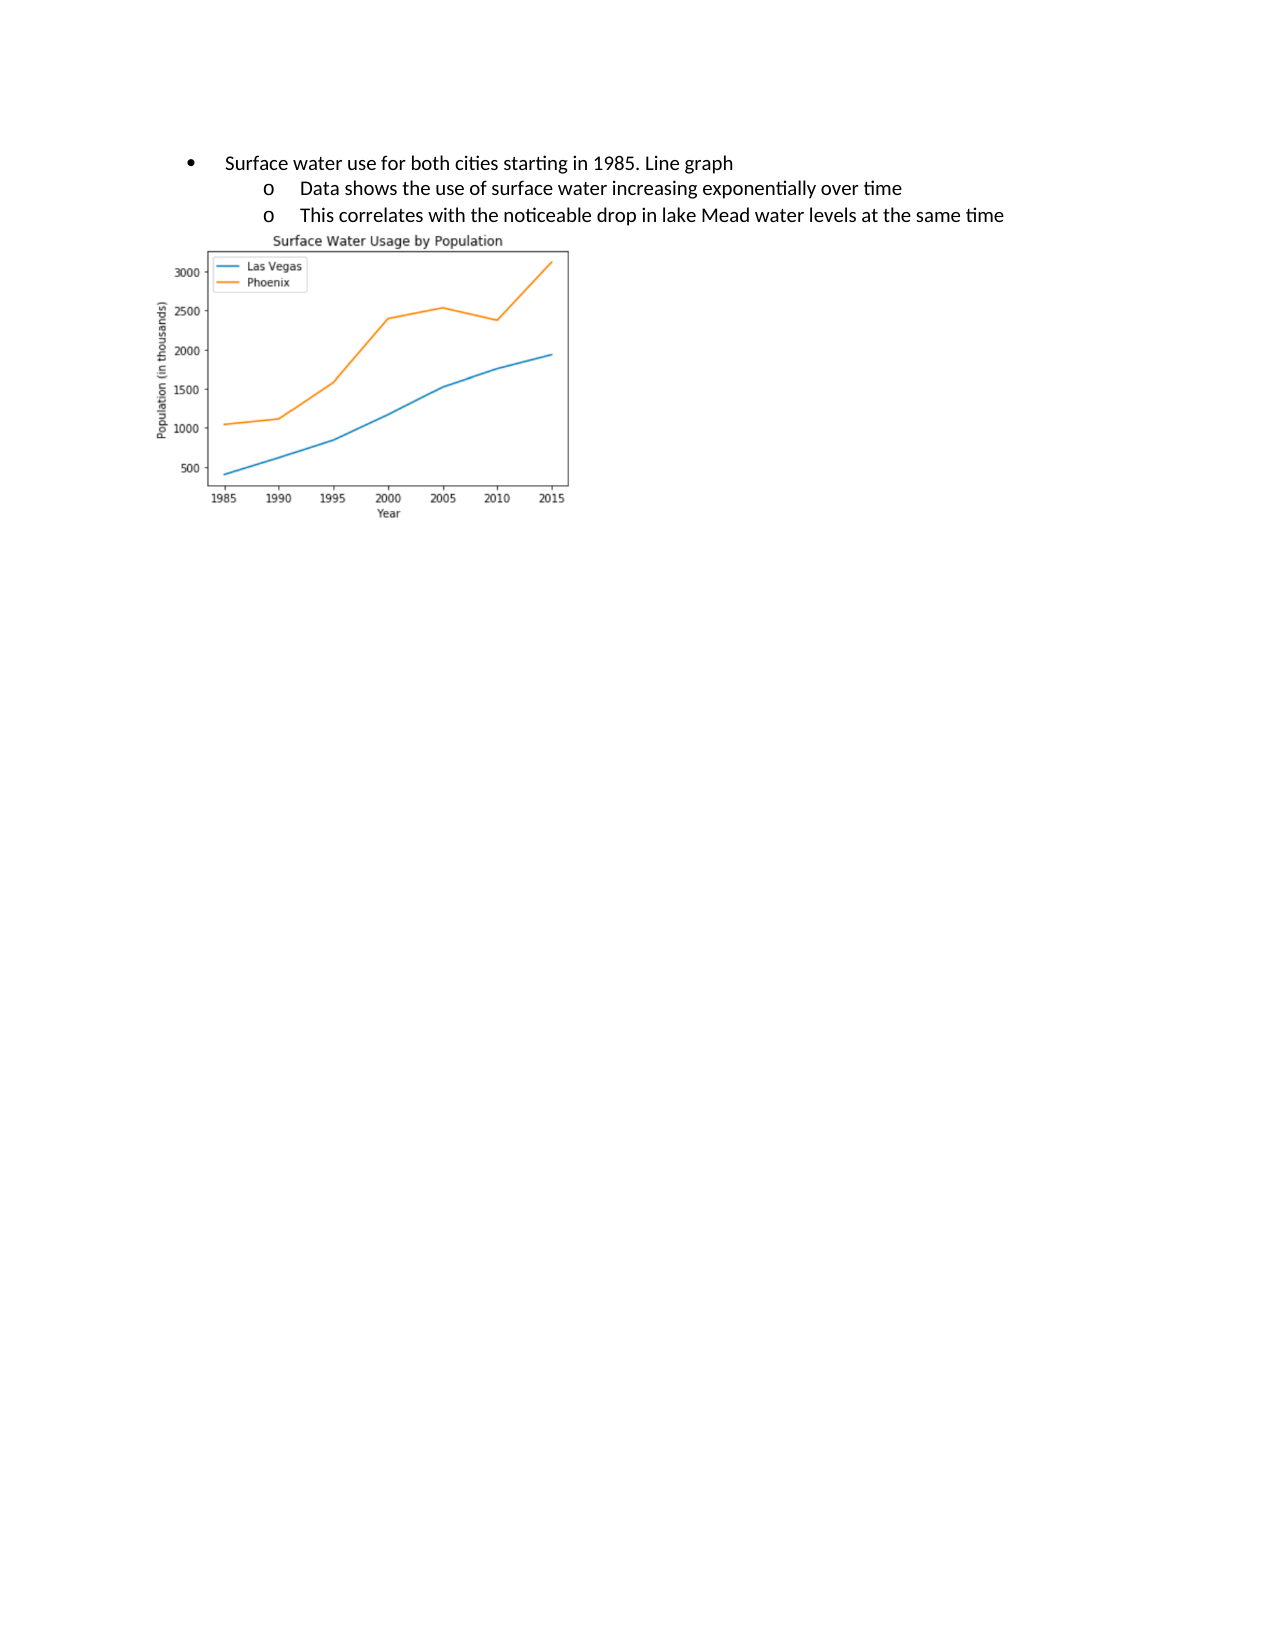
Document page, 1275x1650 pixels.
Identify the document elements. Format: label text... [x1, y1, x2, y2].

list Surface water use for both cities starting in 1985. Line graph [187, 150, 1125, 175]
list This correlates with the noticeable drop in lake Mead water levels at the same time [262, 202, 1125, 228]
list Data shows the use of surface water increasing exponentially over time [262, 175, 1125, 202]
picture [150, 228, 573, 526]
